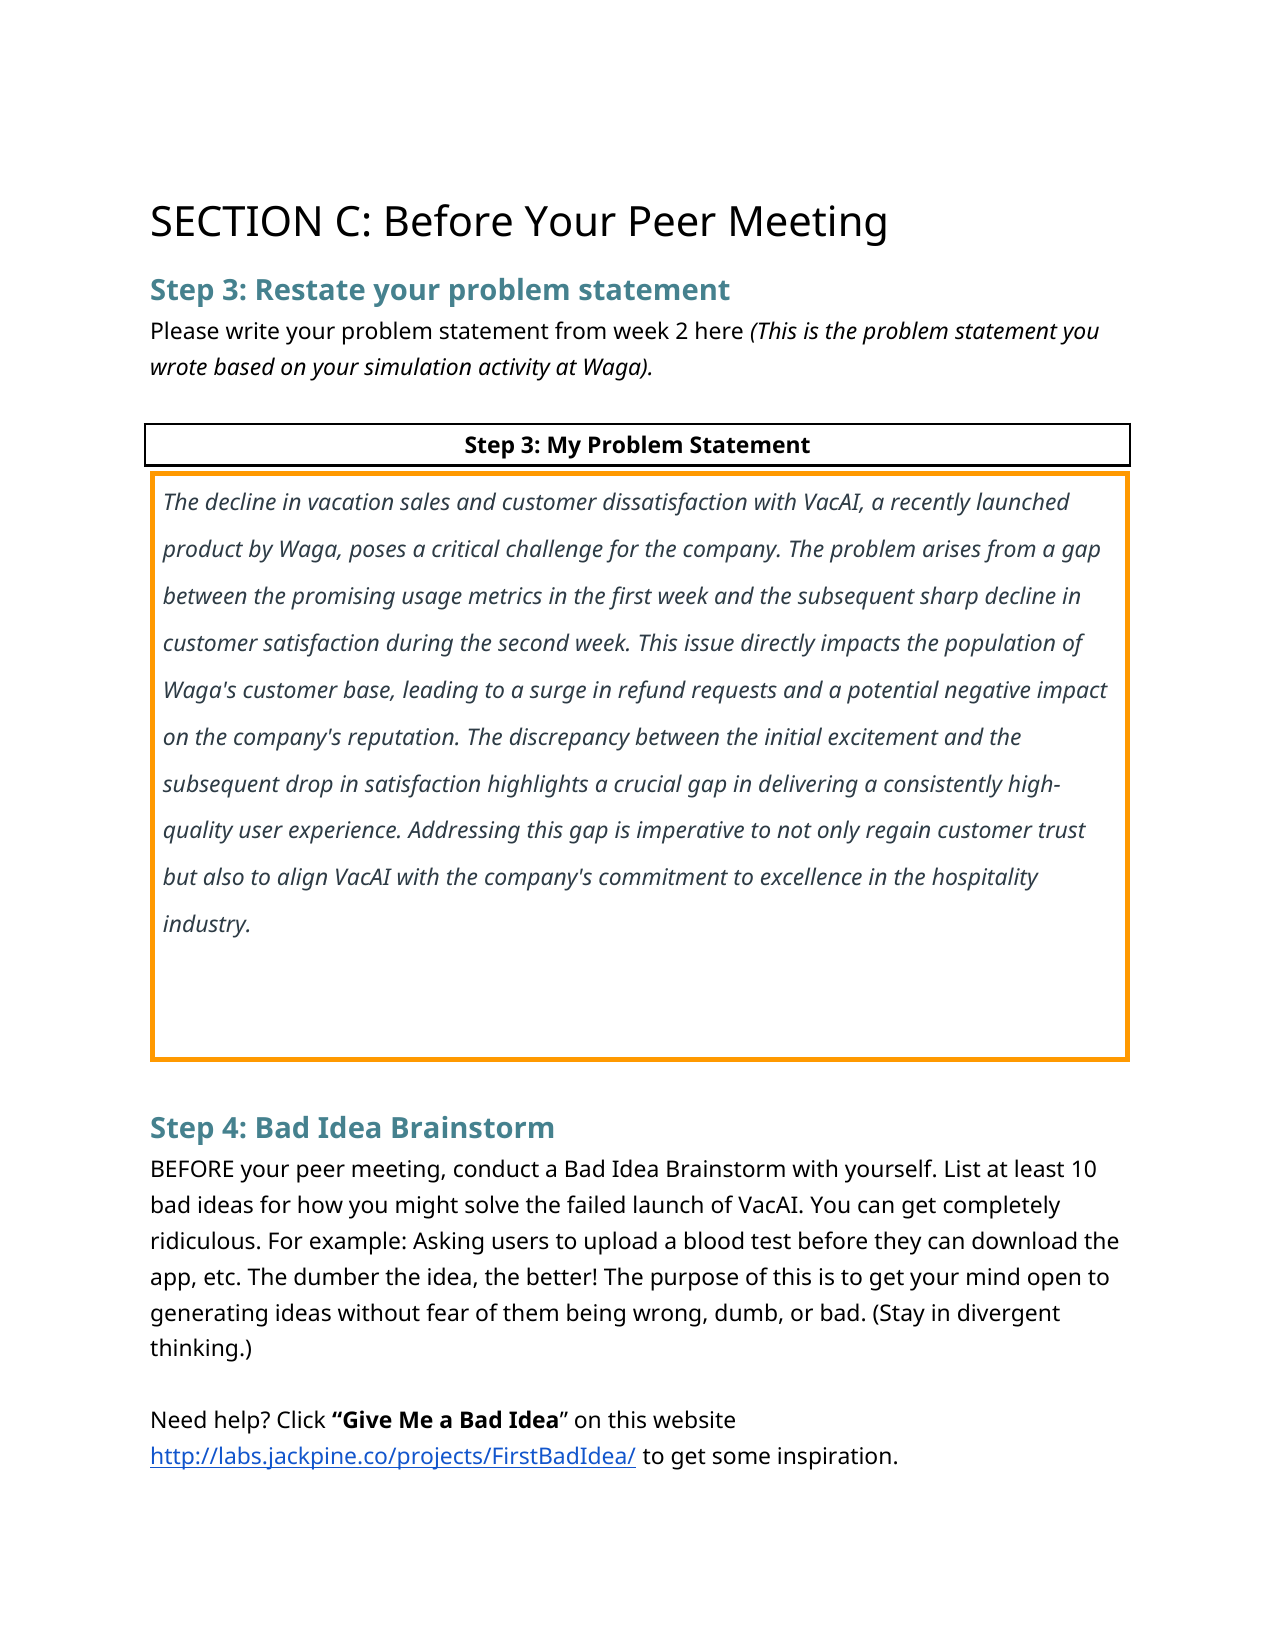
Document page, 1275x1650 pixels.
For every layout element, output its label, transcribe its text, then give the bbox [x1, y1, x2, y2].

text Step 3: Restate your problem statement [150, 269, 1125, 309]
subtitle SECTION C: Before Your Peer Meeting [150, 192, 1125, 248]
text Need help? Click “Give Me a Bad Idea” on this website http://labs.jackpine.co/projects/FirstBadIdea/ to get some inspiration. [150, 1404, 1125, 1471]
text Please write your problem statement from week 2 here (This is the problem statement you wrote based on your simulation activity at Waga). [150, 315, 1125, 382]
text BEFORE your peer meeting, conduct a Bad Idea Brainstorm with yourself. List at least 10 bad ideas for how you might solve the failed launch of VacAI. You can get completely ridiculous. For example: Asking users to upload a blood test before they can download the app, etc. The dumber the idea, the better! The purpose of this is to get your mind open to generating ideas without fear of them being wrong, dumb, or bad. (Stay in divergent thinking.) [150, 1153, 1125, 1364]
text Step 4: Bad Idea Brainstorm [150, 1107, 1125, 1147]
text Step 3: My Problem Statement [146, 425, 1129, 464]
table_header The decline in vacation sales and customer dissatisfaction with VacAI, a recently launched product by Waga, poses a critical challenge for the company. The problem arises from a gap between the promising usage metrics in the first week and the subsequent sharp decline in customer satisfaction during the second week. This issue directly impacts the population of Waga's customer base, leading to a surge in refund requests and a potential negative impact on the company's reputation. The discrepancy between the initial excitement and the subsequent drop in satisfaction highlights a crucial gap in delivering a consistently high-quality user experience. Addressing this gap is imperative to not only regain customer trust but also to align VacAI with the company's commitment to excellence in the hospitality industry. [155, 476, 1125, 1057]
